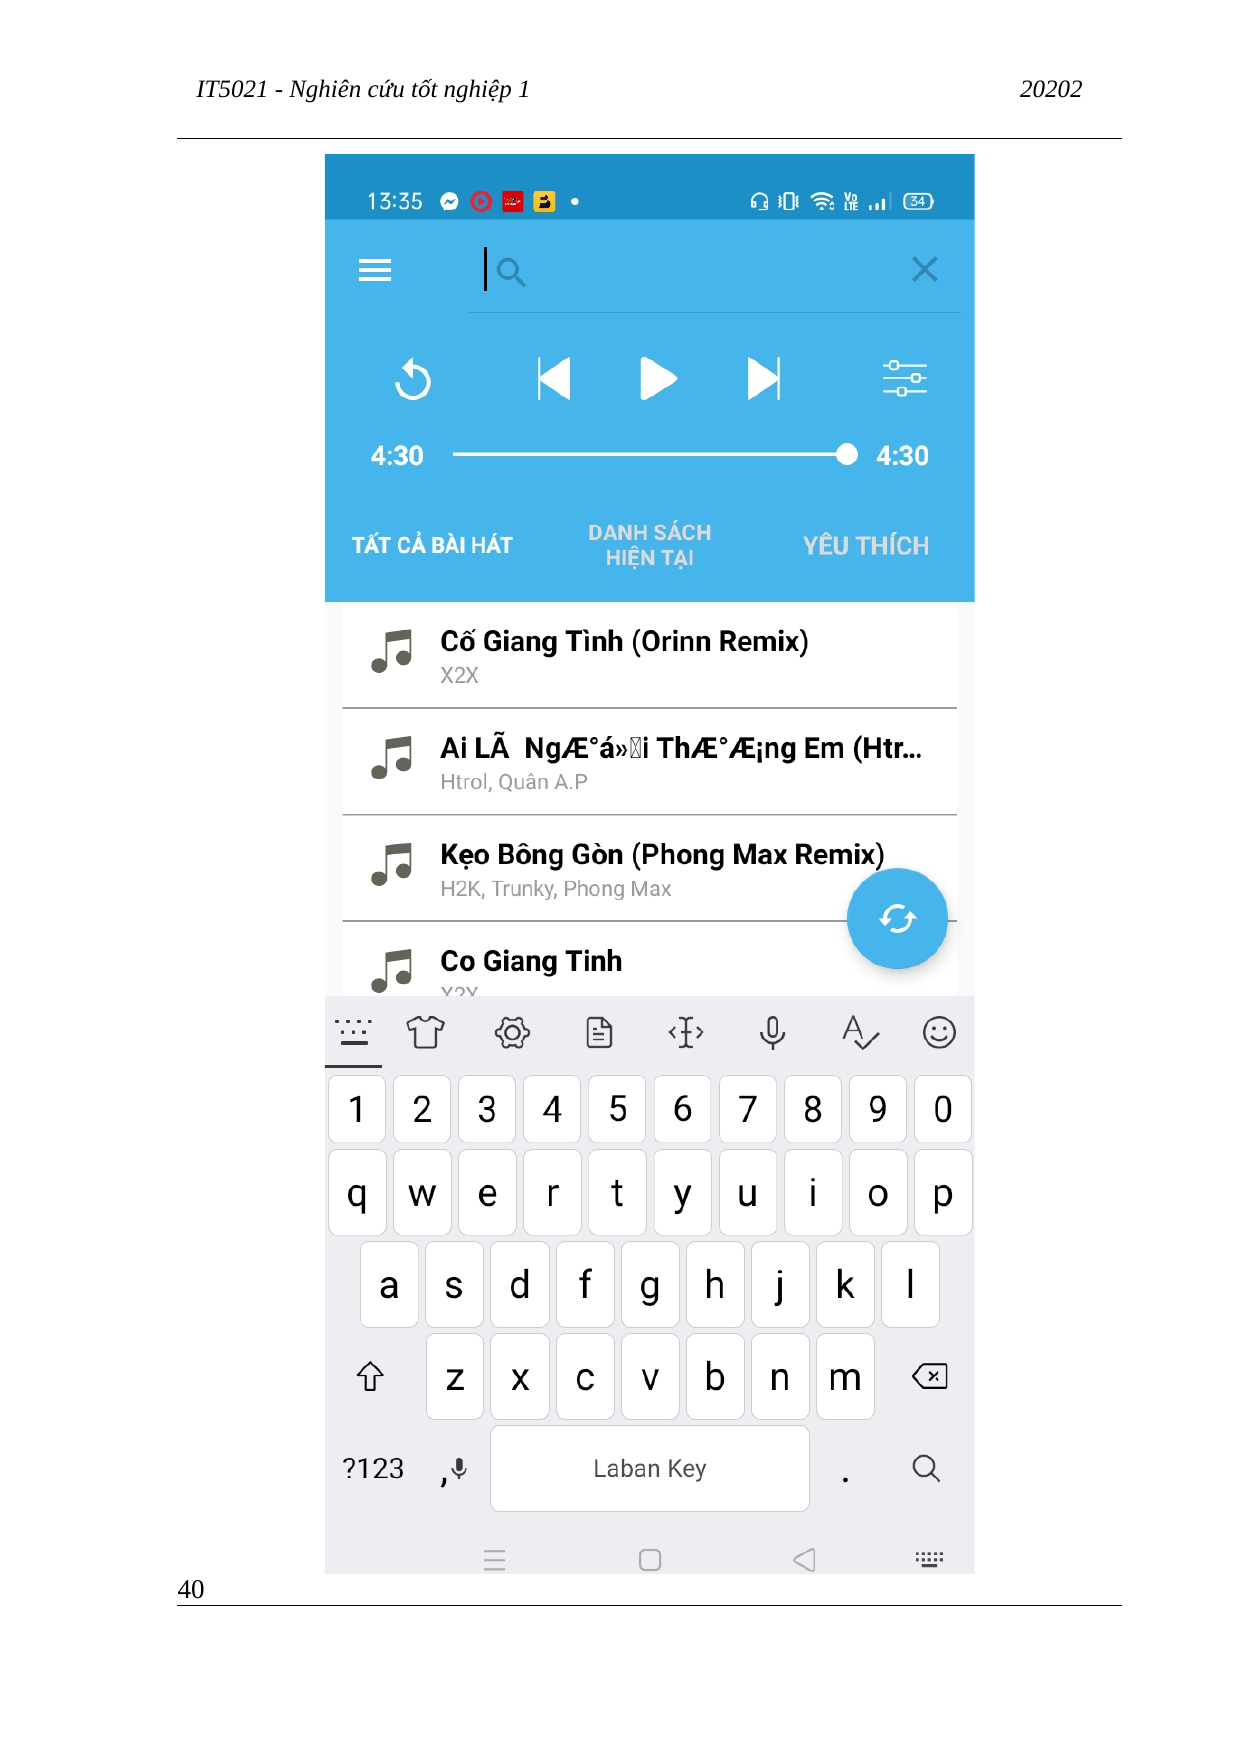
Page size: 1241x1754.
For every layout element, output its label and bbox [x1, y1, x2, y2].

picture [324, 154, 975, 1574]
